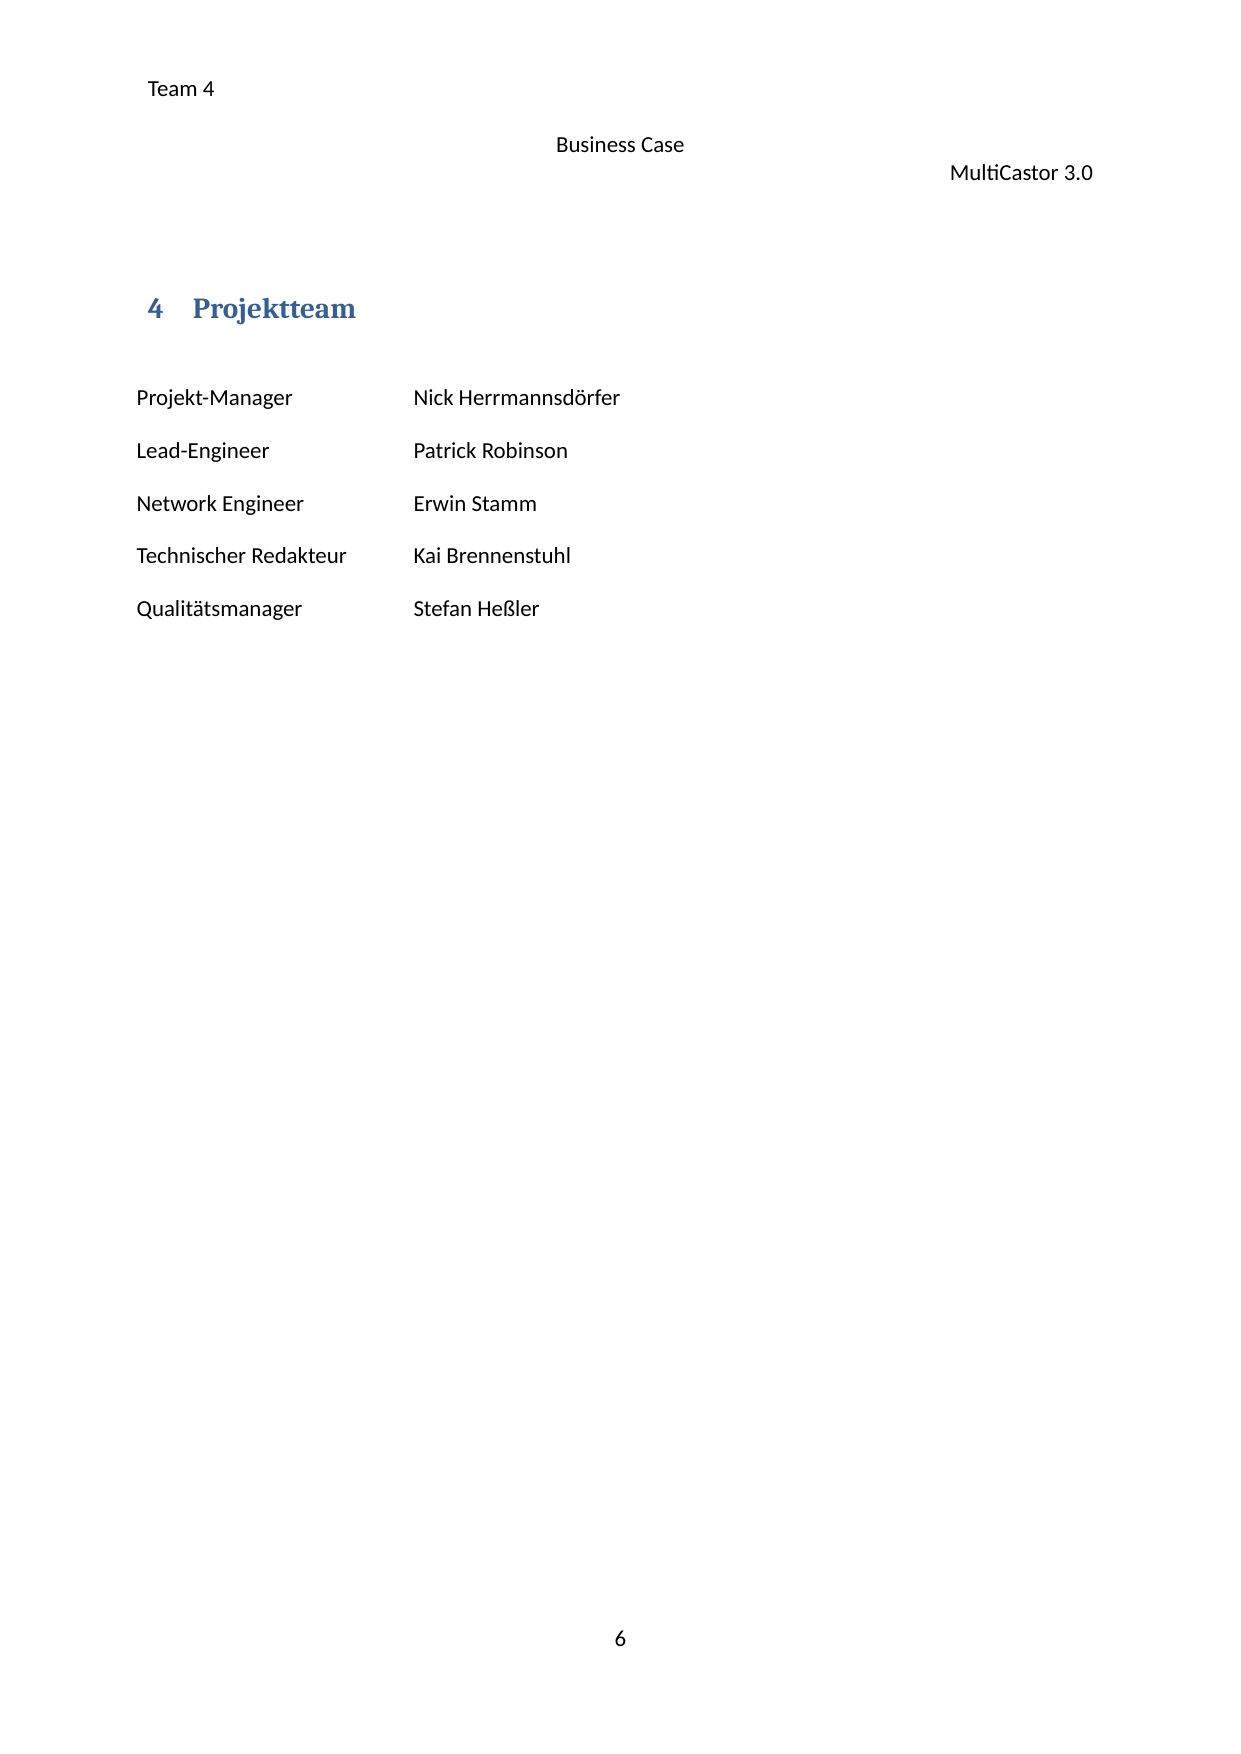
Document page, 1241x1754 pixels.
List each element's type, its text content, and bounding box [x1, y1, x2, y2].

table_cell Qualitätsmanager [125, 594, 402, 647]
table_header Projekt-Manager [125, 384, 402, 436]
subtitle Projektteam [148, 292, 1093, 325]
table_cell Network Engineer [125, 489, 402, 542]
table_cell Kai Brennenstuhl [402, 542, 1084, 594]
table_cell Erwin Stamm [402, 489, 1084, 542]
table_cell Technischer Redakteur [125, 542, 402, 594]
table_header Nick Herrmannsdörfer [402, 384, 1084, 436]
table_cell Stefan Heßler [402, 594, 1084, 647]
table_cell Lead-Engineer [125, 436, 402, 489]
table_cell Patrick Robinson [402, 436, 1084, 489]
